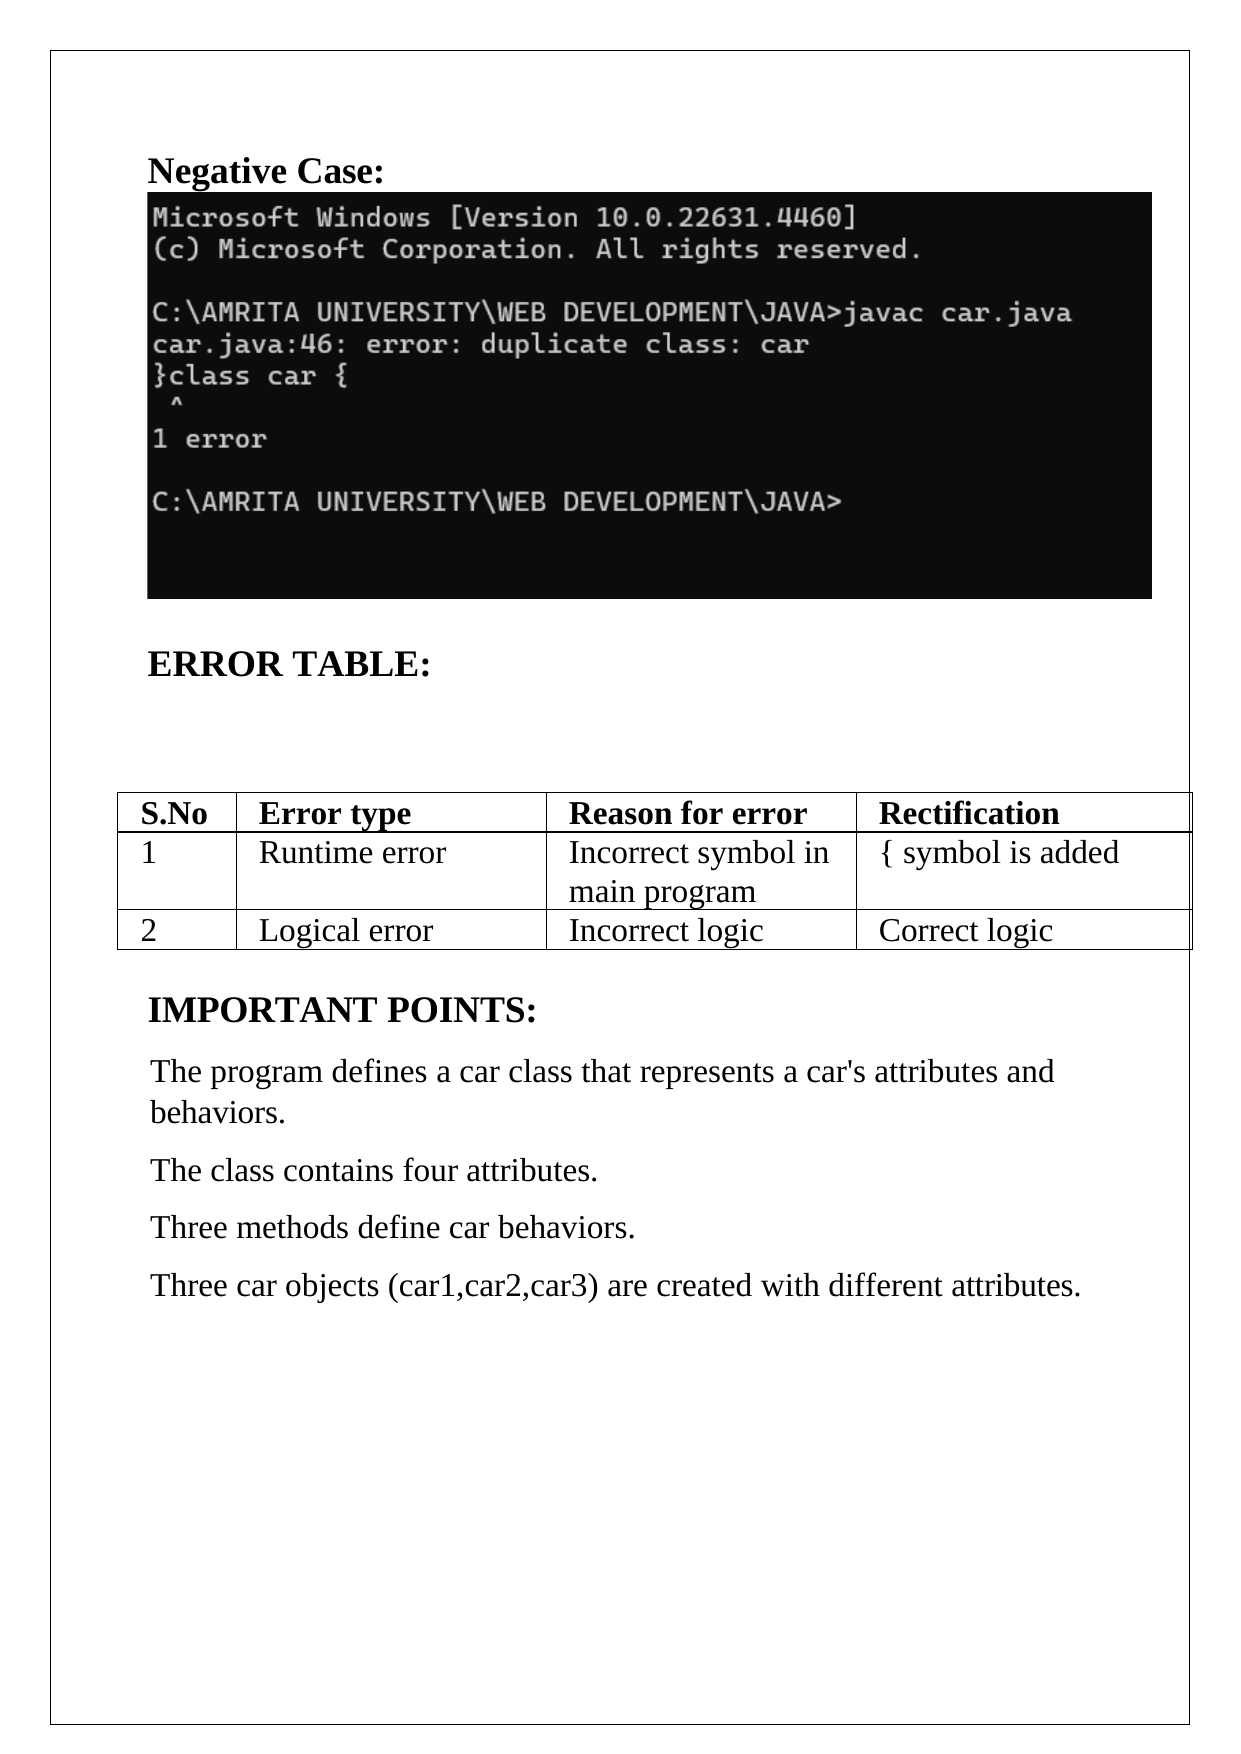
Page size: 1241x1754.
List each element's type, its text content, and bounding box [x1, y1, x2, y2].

text ERROR TABLE: [147, 642, 1152, 685]
subtitle IMPORTANT POINTS: [147, 988, 1152, 1031]
text The class contains four attributes. Three methods define car behaviors. [150, 1150, 643, 1246]
table_header Error type [237, 793, 546, 831]
table_header Reason for error [547, 793, 856, 831]
table_header S.No [118, 793, 236, 831]
text The program defines a car class that represents a car's attributes and behaviors. [150, 1051, 1152, 1131]
table_cell 1 [118, 833, 236, 909]
text Negative Case: [147, 148, 1152, 191]
table_cell 2 [118, 910, 236, 948]
table_cell Incorrect symbol in main program [547, 833, 856, 909]
table_cell { symbol is added [857, 833, 1189, 909]
text Three car objects (car1,car2,car3) are created with different attributes. [150, 1266, 1152, 1304]
picture [147, 192, 1152, 599]
table_cell Incorrect logic [547, 910, 856, 948]
table_cell Correct logic [857, 910, 1189, 948]
table_cell Runtime error [237, 833, 546, 909]
table_cell Logical error [237, 910, 546, 948]
table_header Rectification [857, 793, 1189, 831]
